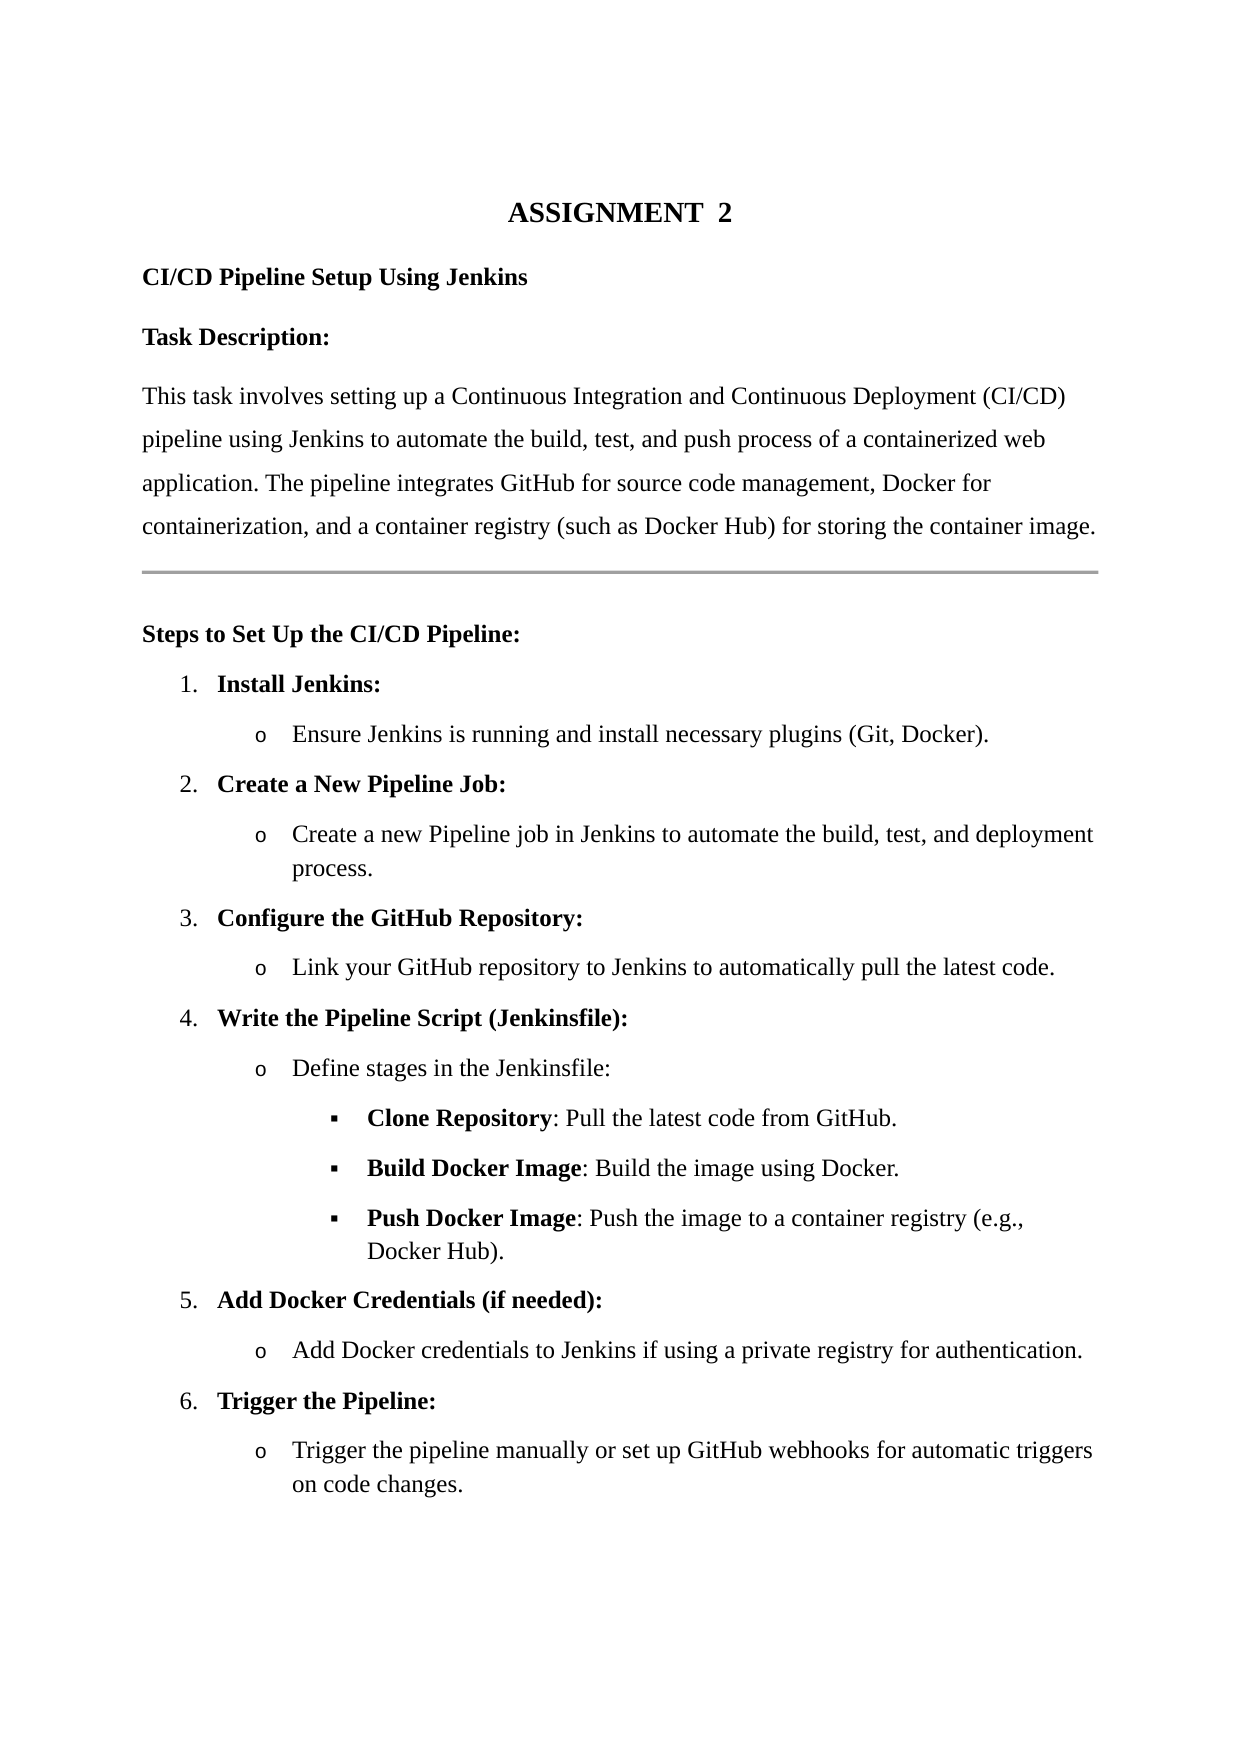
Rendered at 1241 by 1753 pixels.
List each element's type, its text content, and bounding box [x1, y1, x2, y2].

list Trigger the pipeline manually or set up GitHub webhooks for automatic triggers on code changes. [254, 1435, 1098, 1498]
list Trigger the Pipeline: [179, 1386, 1098, 1414]
list Clone Repository: Pull the latest code from GitHub. [329, 1103, 1098, 1132]
list Write the Pipeline Script (Jenkinsfile): [179, 1003, 1098, 1032]
list Link your GitHub repository to Jenkins to automatically pull the latest code. [254, 952, 1098, 982]
list Ensure Jenkins is running and install necessary plugins (Git, Docker). [254, 719, 1098, 748]
list Add Docker credentials to Jenkins if using a private registry for authentication. [254, 1335, 1098, 1365]
list Configure the GitHub Repository: [179, 903, 1098, 931]
list Add Docker Credentials (if needed): [179, 1285, 1098, 1314]
list Create a new Pipeline job in Jenkins to automate the build, test, and deployment process. [254, 819, 1098, 882]
list Install Jenkins: [179, 669, 1098, 698]
list Create a New Pipeline Job: [179, 769, 1098, 798]
list Push Docker Image: Push the image to a container registry (e.g., Docker Hub). [329, 1203, 1098, 1264]
list Build Docker Image: Build the image using Docker. [329, 1153, 1098, 1182]
text Steps to Set Up the CI/CD Pipeline: [142, 619, 1098, 648]
text This task involves setting up a Continuous Integration and Continuous Deployment (CI/CD) pipeline using Jenkins to automate the build, test, and push process of a containerized web application. The pipeline integrates GitHub for source code management, Docker for containerization, and a container registry (such as Docker Hub) for storing the container image. [142, 381, 1098, 539]
text ASSIGNMENT 2 [142, 195, 1098, 228]
text Task Description: [142, 322, 1098, 350]
list Define stages in the Jenkinsfile: [254, 1053, 1098, 1082]
text CI/CD Pipeline Setup Using Jenkins [142, 262, 1098, 291]
